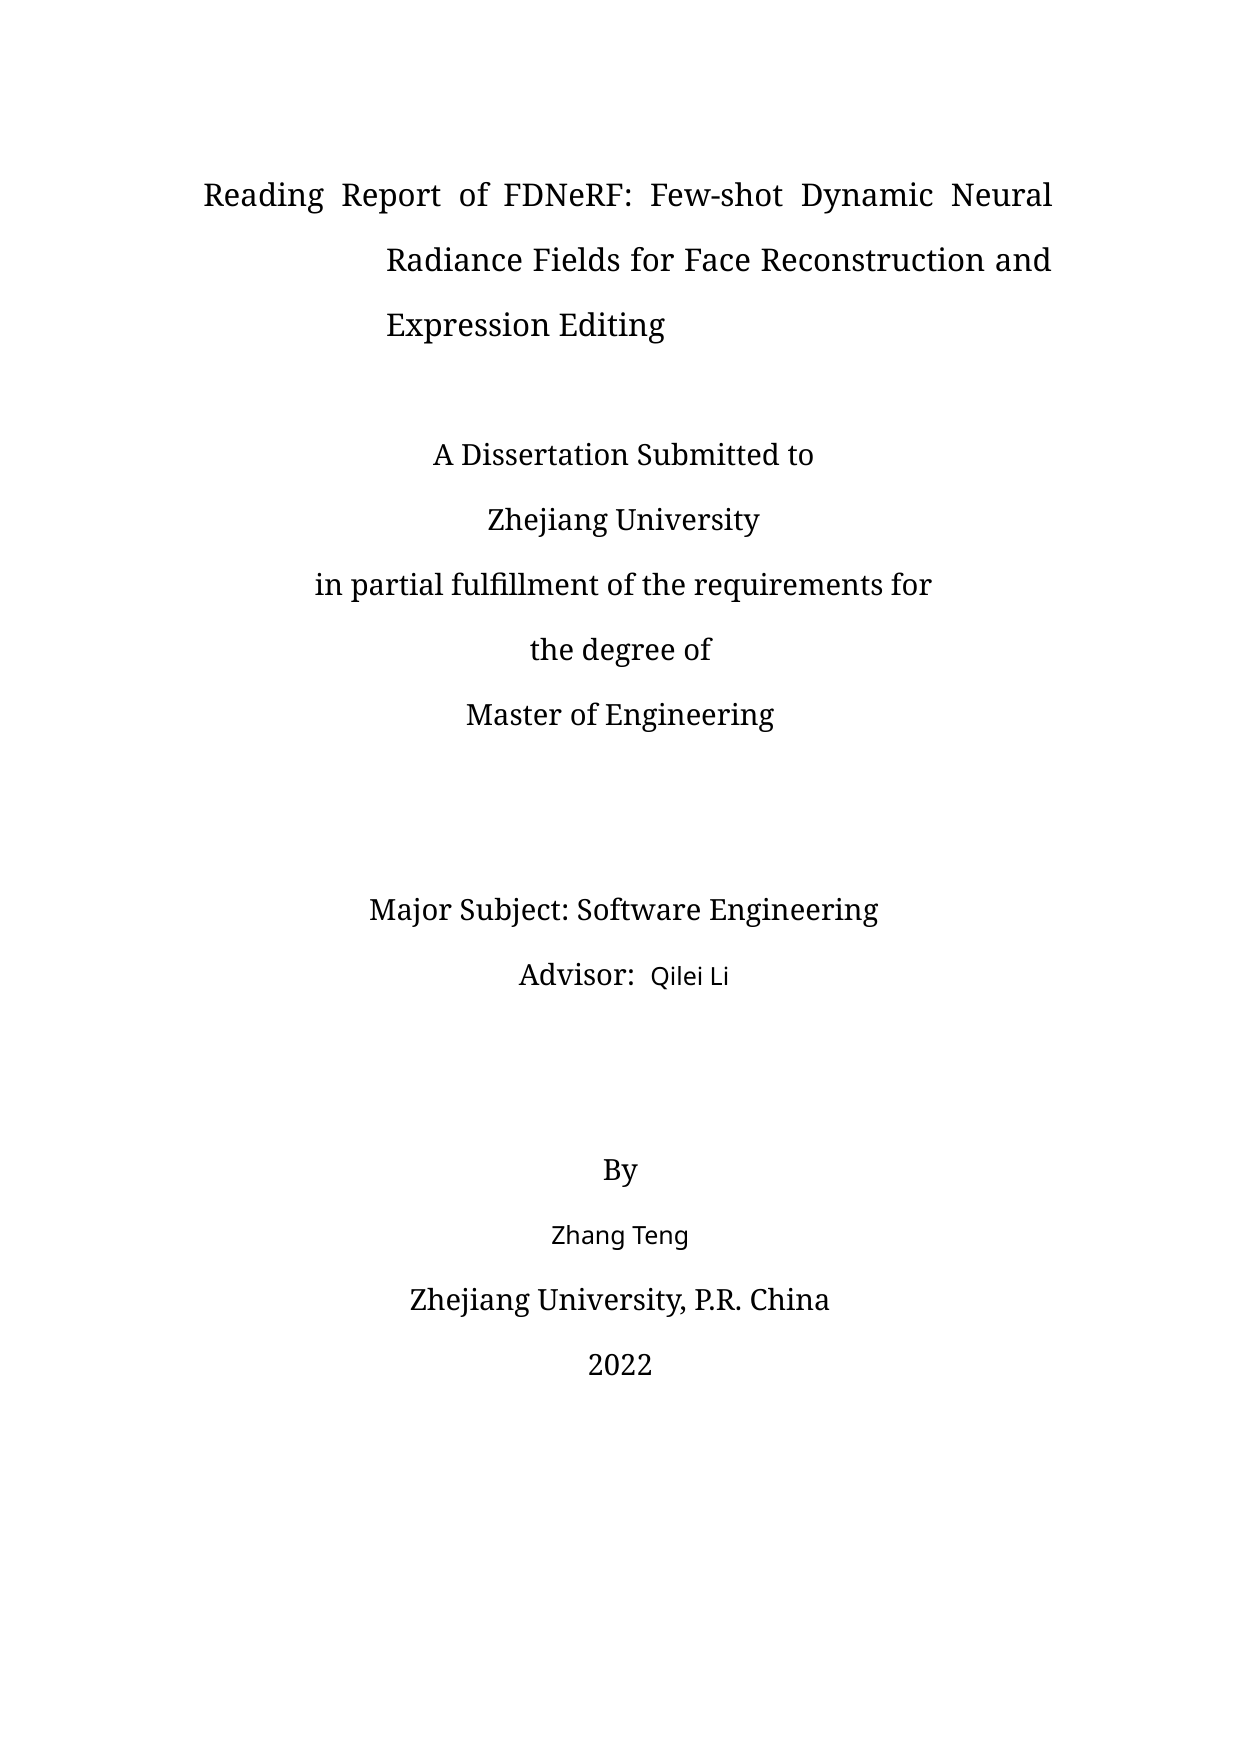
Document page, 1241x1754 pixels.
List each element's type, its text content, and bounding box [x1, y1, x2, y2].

text Zhang Teng [187, 1202, 1053, 1267]
text Zhejiang University [187, 487, 1053, 552]
text Master of Engineering [187, 682, 1053, 747]
text A Dissertation Submitted to [187, 422, 1053, 487]
text By [187, 1137, 1053, 1202]
text Reading Report of FDNeRF: Few-shot Dynamic Neural Radiance Fields for Face Reconstruction and Expression Editing [203, 162, 1053, 357]
text Major Subject: Software Engineering [187, 877, 1053, 942]
text in partial fulfillment of the requirements for [187, 552, 1053, 617]
text 2022 [187, 1332, 1053, 1397]
text Advisor: Qilei Li [187, 942, 1053, 1007]
text Zhejiang University, P.R. China [187, 1267, 1053, 1332]
text the degree of [187, 617, 1053, 682]
